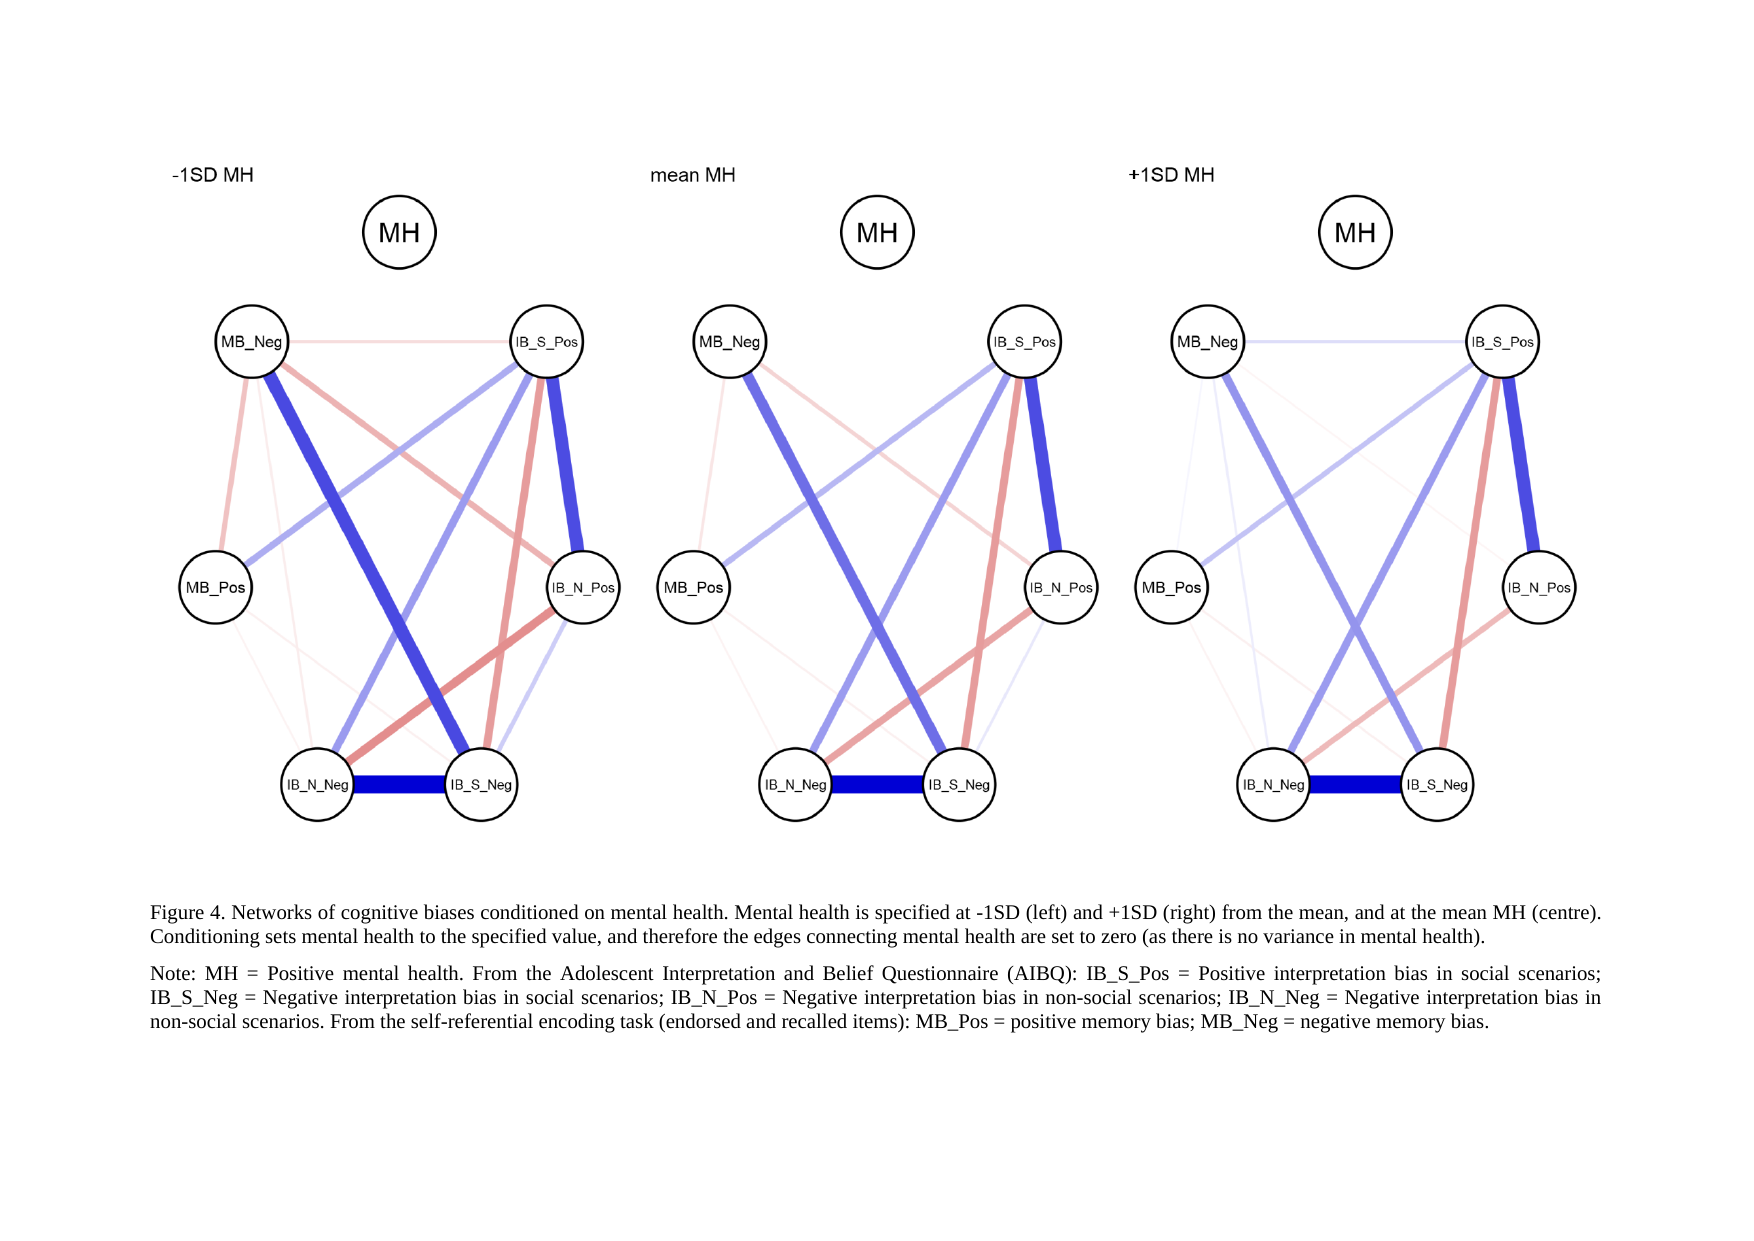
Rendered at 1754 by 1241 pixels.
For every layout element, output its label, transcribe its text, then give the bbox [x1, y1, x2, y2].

picture [160, 150, 1594, 867]
text Figure 4. Networks of cognitive biases conditioned on mental health. Mental health is specified at -1SD (left) and +1SD (right) from the mean, and at the mean MH (centre). Conditioning sets mental health to the specified value, and therefore the edges connecting mental health are set to zero (as there is no variance in mental health). [150, 900, 1604, 948]
text Note: MH = Positive mental health. From the Adolescent Interpretation and Belief Questionnaire (AIBQ): IB_S_Pos = Positive interpretation bias in social scenarios; IB_S_Neg = Negative interpretation bias in social scenarios; IB_N_Pos = Negative interpretation bias in non-social scenarios; IB_N_Neg = Negative interpretation bias in non-social scenarios. From the self-referential encoding task (endorsed and recalled items): MB_Pos = positive memory bias; MB_Neg = negative memory bias. [150, 961, 1604, 1033]
